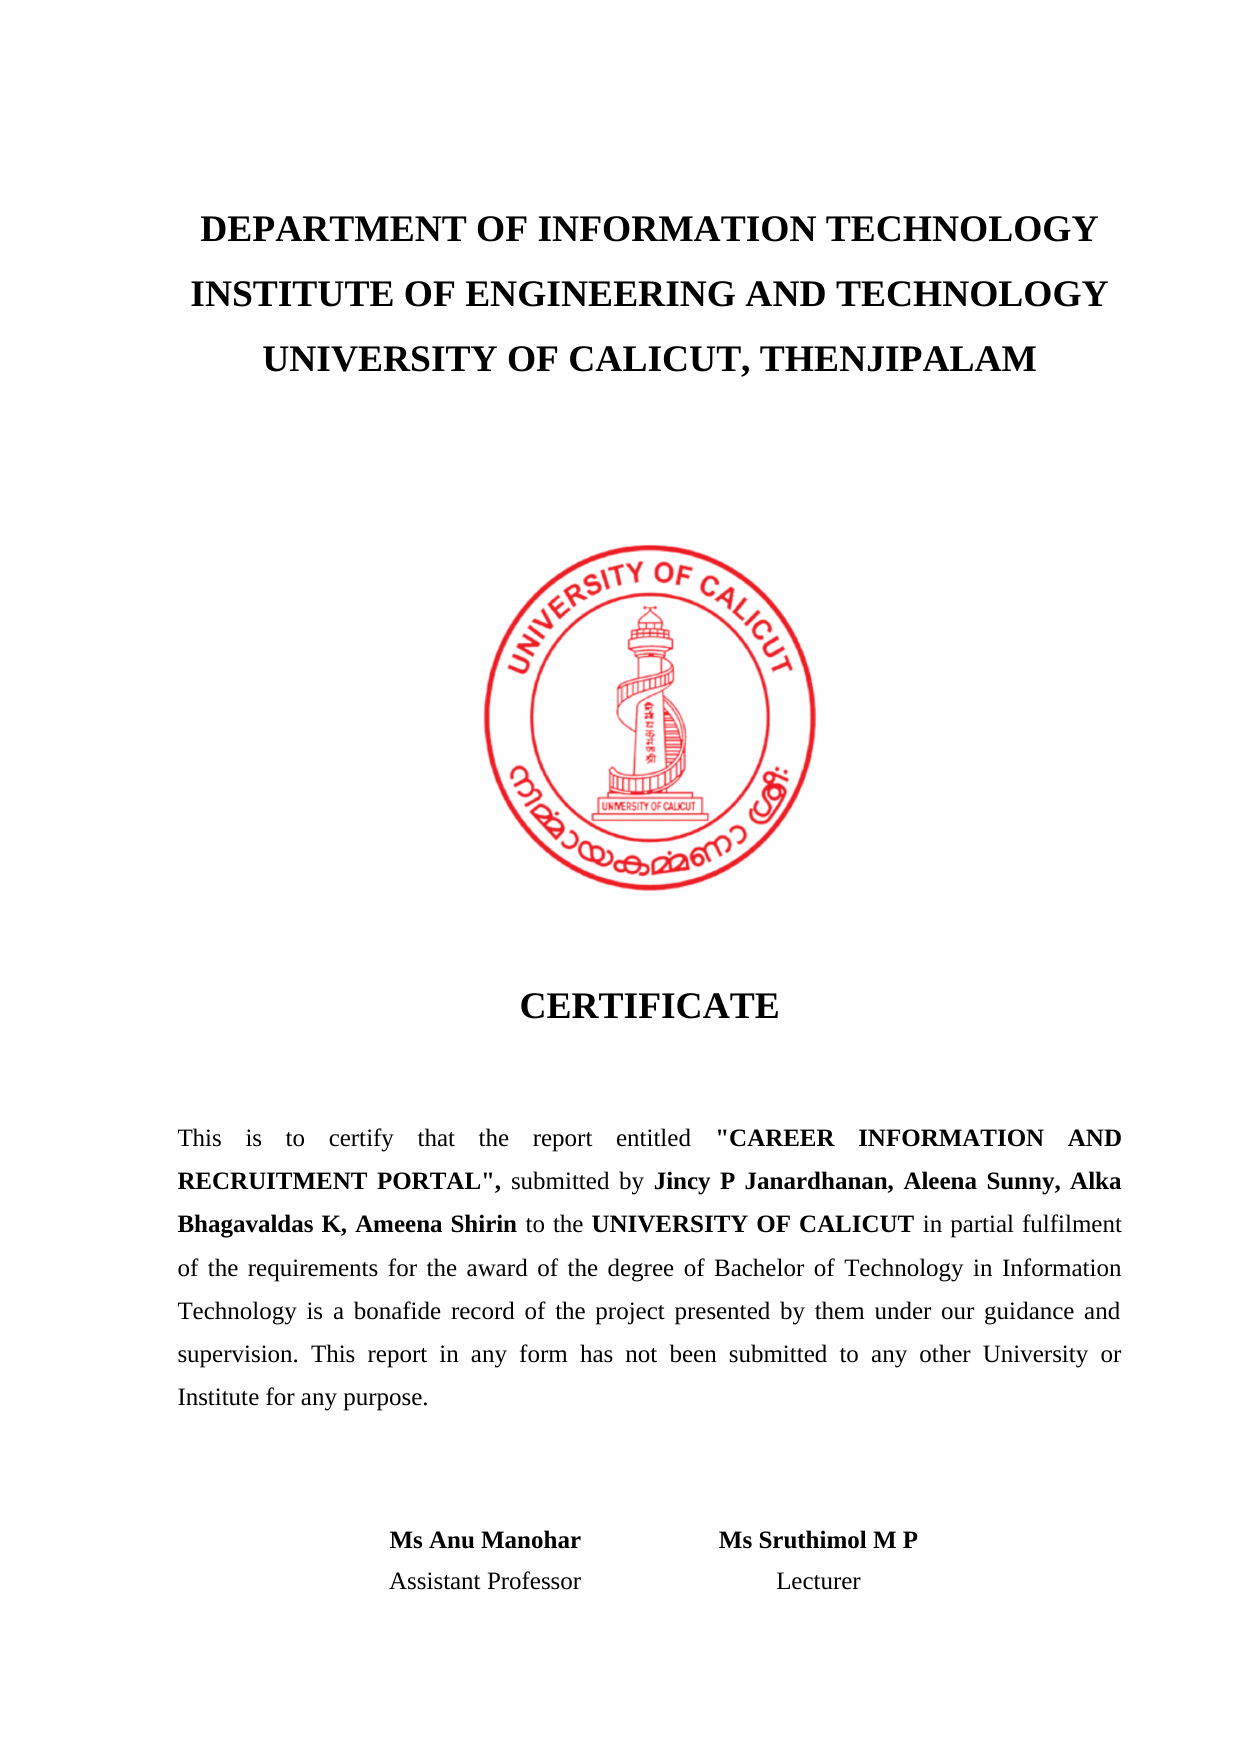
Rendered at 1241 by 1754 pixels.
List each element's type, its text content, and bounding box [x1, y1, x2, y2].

subtitle DEPARTMENT OF INFORMATION TECHNOLOGY INSTITUTE OF ENGINEERING AND TECHNOLOGY UNIVERSITY OF CALICUT, THENJIPALAM [177, 207, 1122, 379]
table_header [654, 1525, 983, 1608]
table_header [316, 1525, 654, 1608]
text This is to certify that the report entitled "CAREER INFORMATION AND RECRUITMENT PORTAL", submitted by Jincy P Janardhanan, Aleena Sunny, Alka Bhagavaldas K, Ameena Shirin to the UNIVERSITY OF CALICUT in partial fulfilment of the requirements for the award of the degree of Bachelor of Technology in Information Technology is a bonafide record of the project presented by them under our guidance and supervision. This report in any form has not been submitted to any other University or Institute for any purpose. [177, 1123, 1122, 1411]
picture [474, 545, 827, 893]
subtitle CERTIFICATE [177, 983, 1122, 1027]
